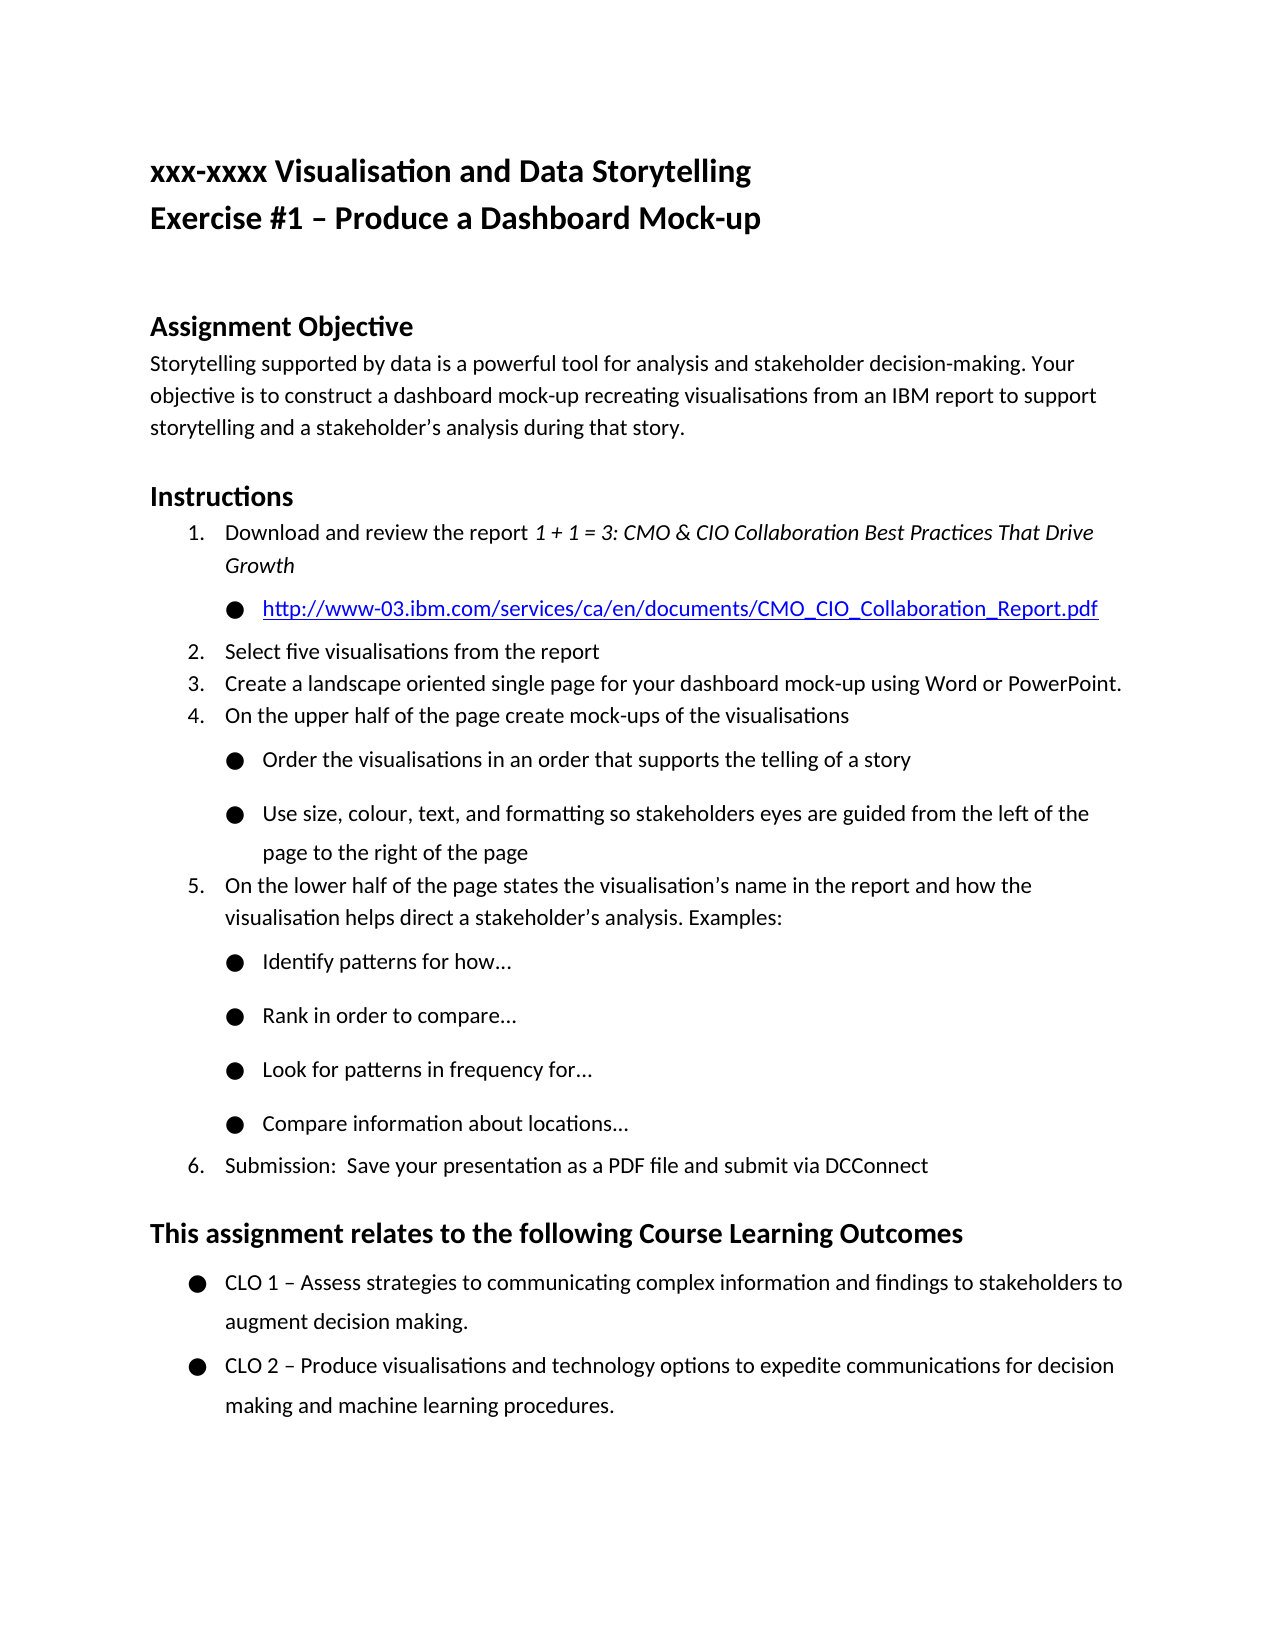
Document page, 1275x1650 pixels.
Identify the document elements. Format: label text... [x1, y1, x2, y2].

list Order the visualisations in an order that supports the telling of a story [225, 733, 1125, 780]
text Instructions [150, 478, 1125, 513]
list Create a landscape oriented single page for your dashboard mock-up using Word or PowerPoint. [187, 669, 1125, 697]
list Rank in order to compare... [225, 989, 1125, 1036]
list http://www-03.ibm.com/services/ca/en/documents/CMO_CIO_Collaboration_Report.pdf [225, 583, 1125, 630]
text xxx-xxxx Visualisation and Data Storytelling [150, 150, 1125, 191]
list Submission: Save your presentation as a PDF file and submit via DCConnect [187, 1151, 1125, 1179]
list Look for patterns in frequency for... [225, 1043, 1125, 1090]
text Assignment Objective [150, 308, 1125, 343]
text This assignment relates to the following Course Learning Outcomes [150, 1215, 1125, 1251]
list CLO 2 – Produce visualisations and technology options to expedite communications for decision making and machine learning procedures. [187, 1339, 1125, 1419]
list On the lower half of the page states the visualisation’s name in the report and how the visualisation helps direct a stakeholder’s analysis. Examples: [187, 871, 1125, 931]
text Exercise #1 – Produce a Dashboard Mock-up [150, 197, 1125, 237]
list Download and review the report 1 + 1 = 3: CMO & CIO Collaboration Best Practices That Drive Growth [187, 518, 1125, 579]
list Use size, colour, text, and formatting so stakeholders eyes are guided from the left of the page to the right of the page [225, 787, 1125, 867]
list CLO 1 – Assess strategies to communicating complex information and findings to stakeholders to augment decision making. [187, 1256, 1125, 1335]
list Select five visualisations from the report [187, 637, 1125, 665]
list Compare information about locations... [225, 1097, 1125, 1144]
text Storytelling supported by data is a powerful tool for analysis and stakeholder decision-making. Your objective is to construct a dashboard mock-up recreating visualisations from an IBM report to support storytelling and a stakeholder’s analysis during that story. [150, 349, 1125, 441]
list On the upper half of the page create mock-ups of the visualisations [187, 701, 1125, 729]
list Identify patterns for how... [225, 935, 1125, 982]
